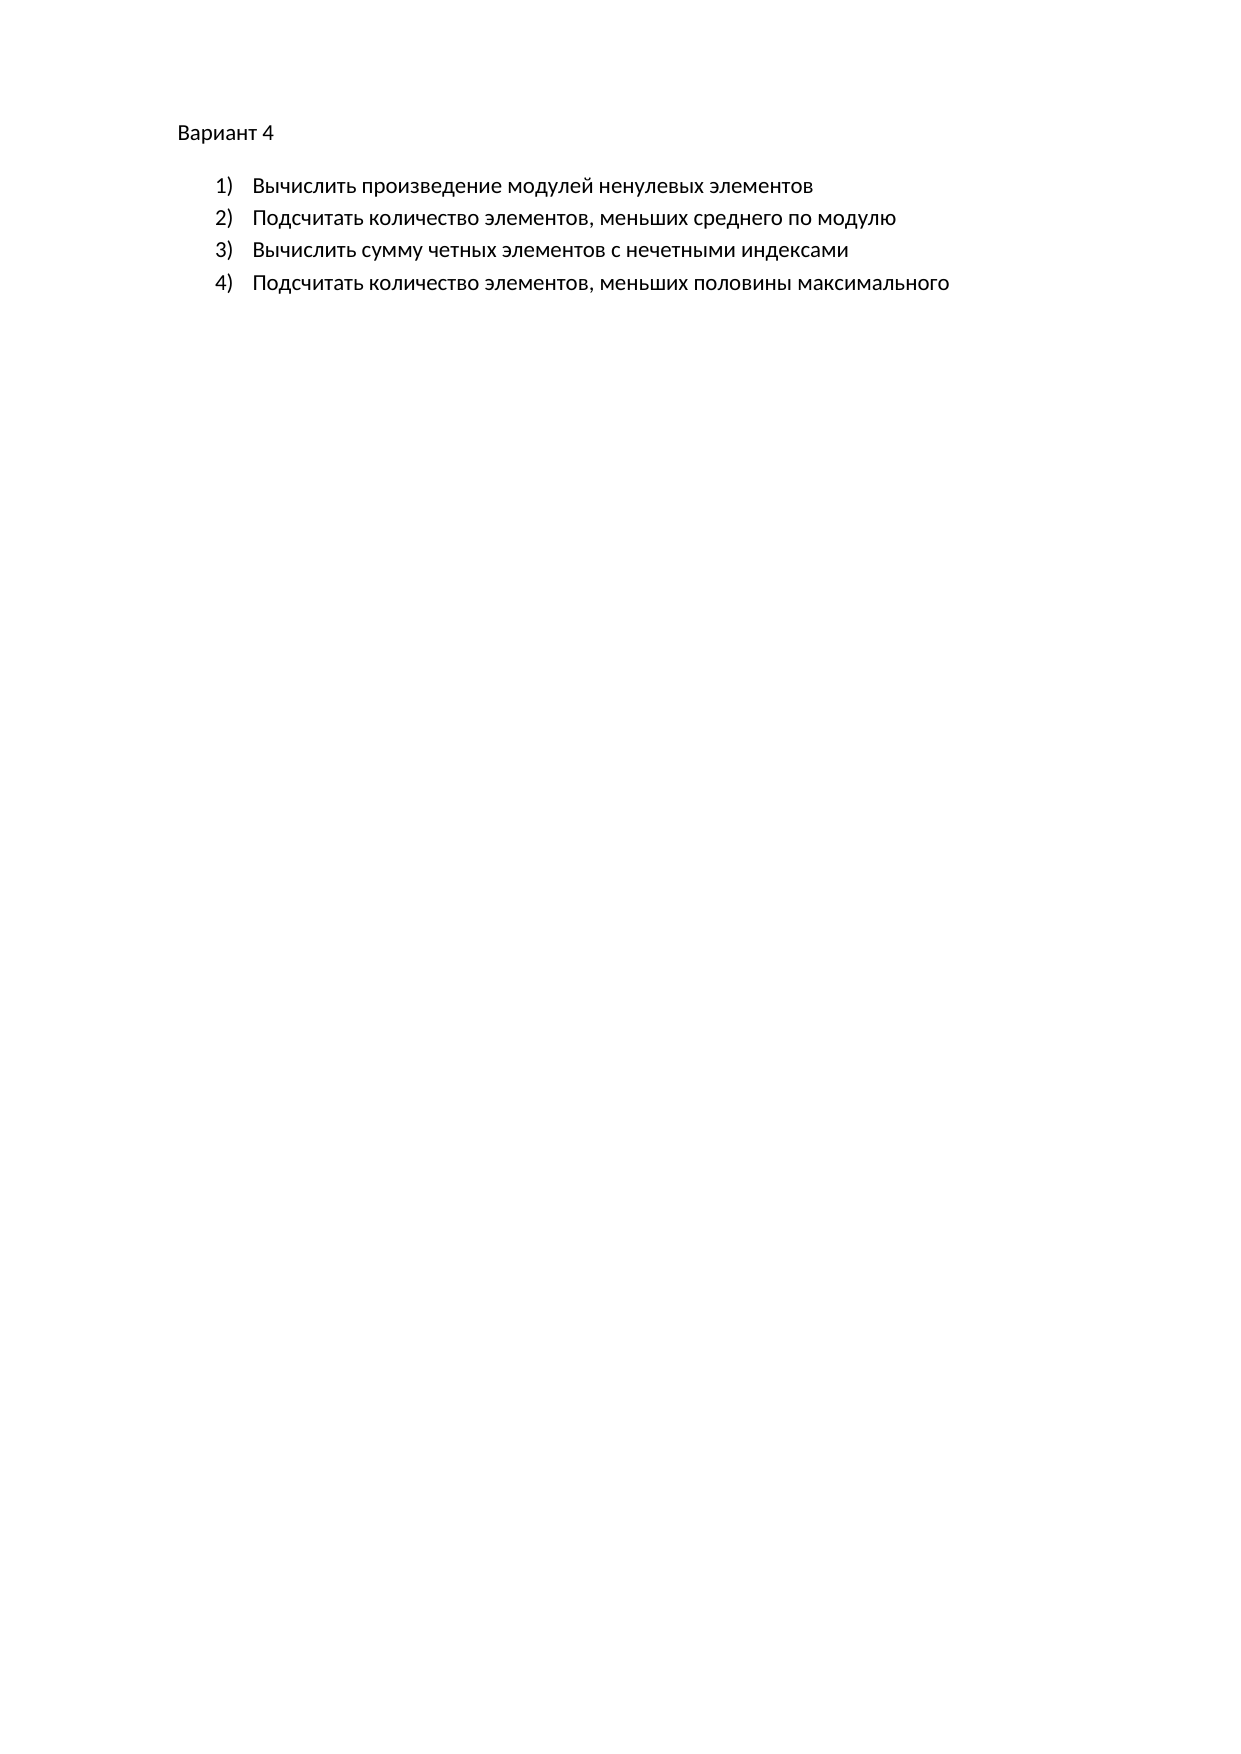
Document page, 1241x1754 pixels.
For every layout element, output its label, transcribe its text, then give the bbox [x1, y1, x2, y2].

list Вычислить произведение модулей ненулевых элементов [215, 171, 1152, 199]
list Подсчитать количество элементов, меньших среднего по модулю [215, 203, 1152, 231]
text Вариант 4 [177, 118, 1152, 146]
list Подсчитать количество элементов, меньших половины максимального [215, 268, 1152, 296]
list Вычислить сумму четных элементов с нечетными индексами [215, 236, 1152, 263]
